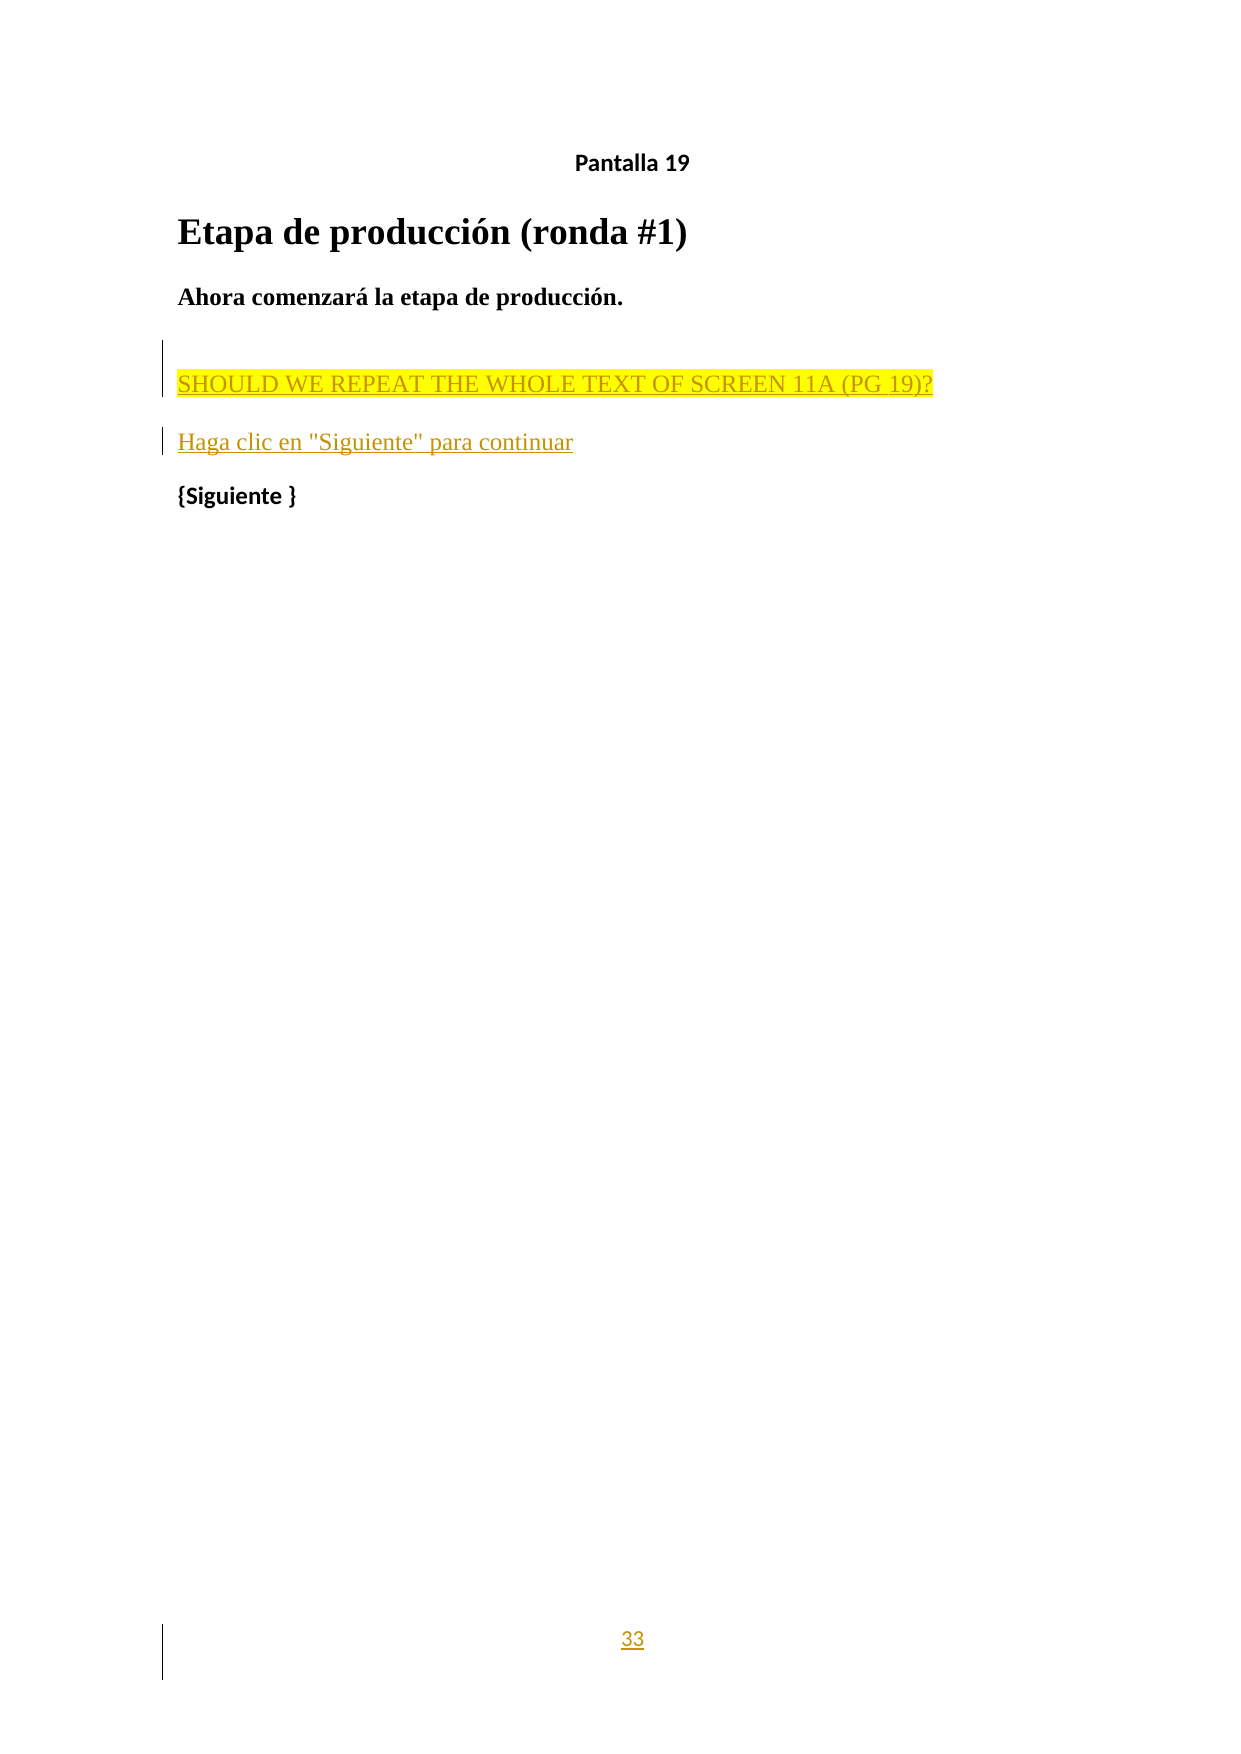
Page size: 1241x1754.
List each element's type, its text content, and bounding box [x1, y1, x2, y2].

text Etapa de producción (ronda #1) [177, 210, 1087, 253]
text Pantalla 19 [177, 148, 1087, 178]
text Ahora comenzará la etapa de producción. [177, 282, 1087, 311]
text {Siguiente } [177, 480, 1087, 511]
